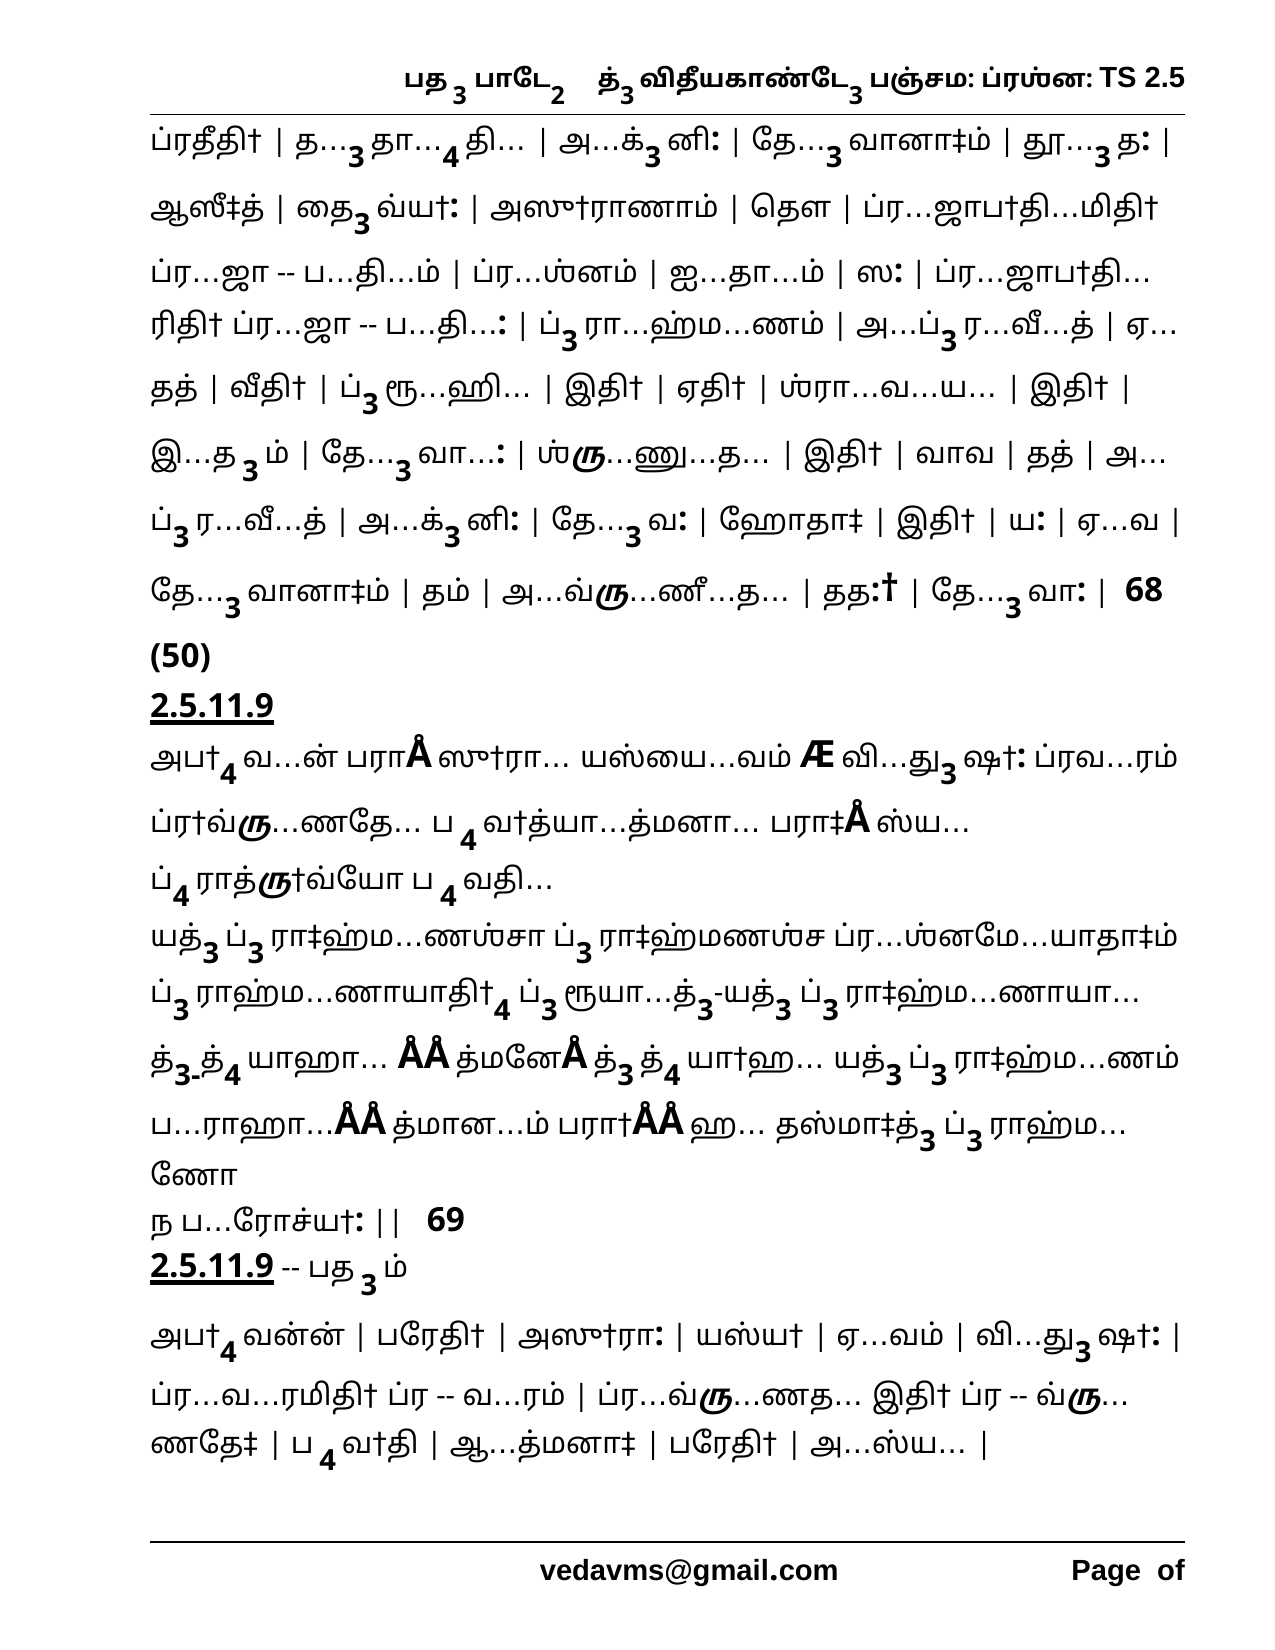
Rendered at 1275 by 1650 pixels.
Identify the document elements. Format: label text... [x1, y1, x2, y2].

text ப்ர†வ்ரு…ணதே… ப4வ†த்யா…த்மனா… பரா‡Åஸ்ய… ப்4ராத்ரு†வ்யோ ப4வதி… [150, 793, 1185, 915]
text 2.5.11.9 [150, 682, 1185, 727]
text யத்3ப்3ரா‡ஹ்ம…ணஶ்சா ப்3ரா‡ஹ்மணஶ்ச ப்ர…ஶ்னமே…யாதா‡ம் [150, 915, 1185, 972]
text 2.5.11.9 -- பத3ம் [150, 1242, 1185, 1303]
text அப†4வ…ன் பராÅஸு†ரா… யஸ்யை…வம் Æவி…து3ஷ†: ப்ரவ…ரம் [150, 727, 1185, 793]
text ப்3ராஹ்ம…ணாயாதி†4 ப்3ரூயா…த்3-யத்3 ப்3ரா‡ஹ்ம…ணாயா…த்3-த்4யாஹா… ÅÅத்மனேÅத்3த்4யா†ஹ… யத்3ப்3ரா‡ஹ்ம…ணம் ப…ராஹா…ÅÅத்மான…ம் பரா†ÅÅஹ… தஸ்மா‡த்3 ப்3ராஹ்ம…ணோ ந ப…ரோச்ய†: || 69 [150, 972, 1185, 1242]
